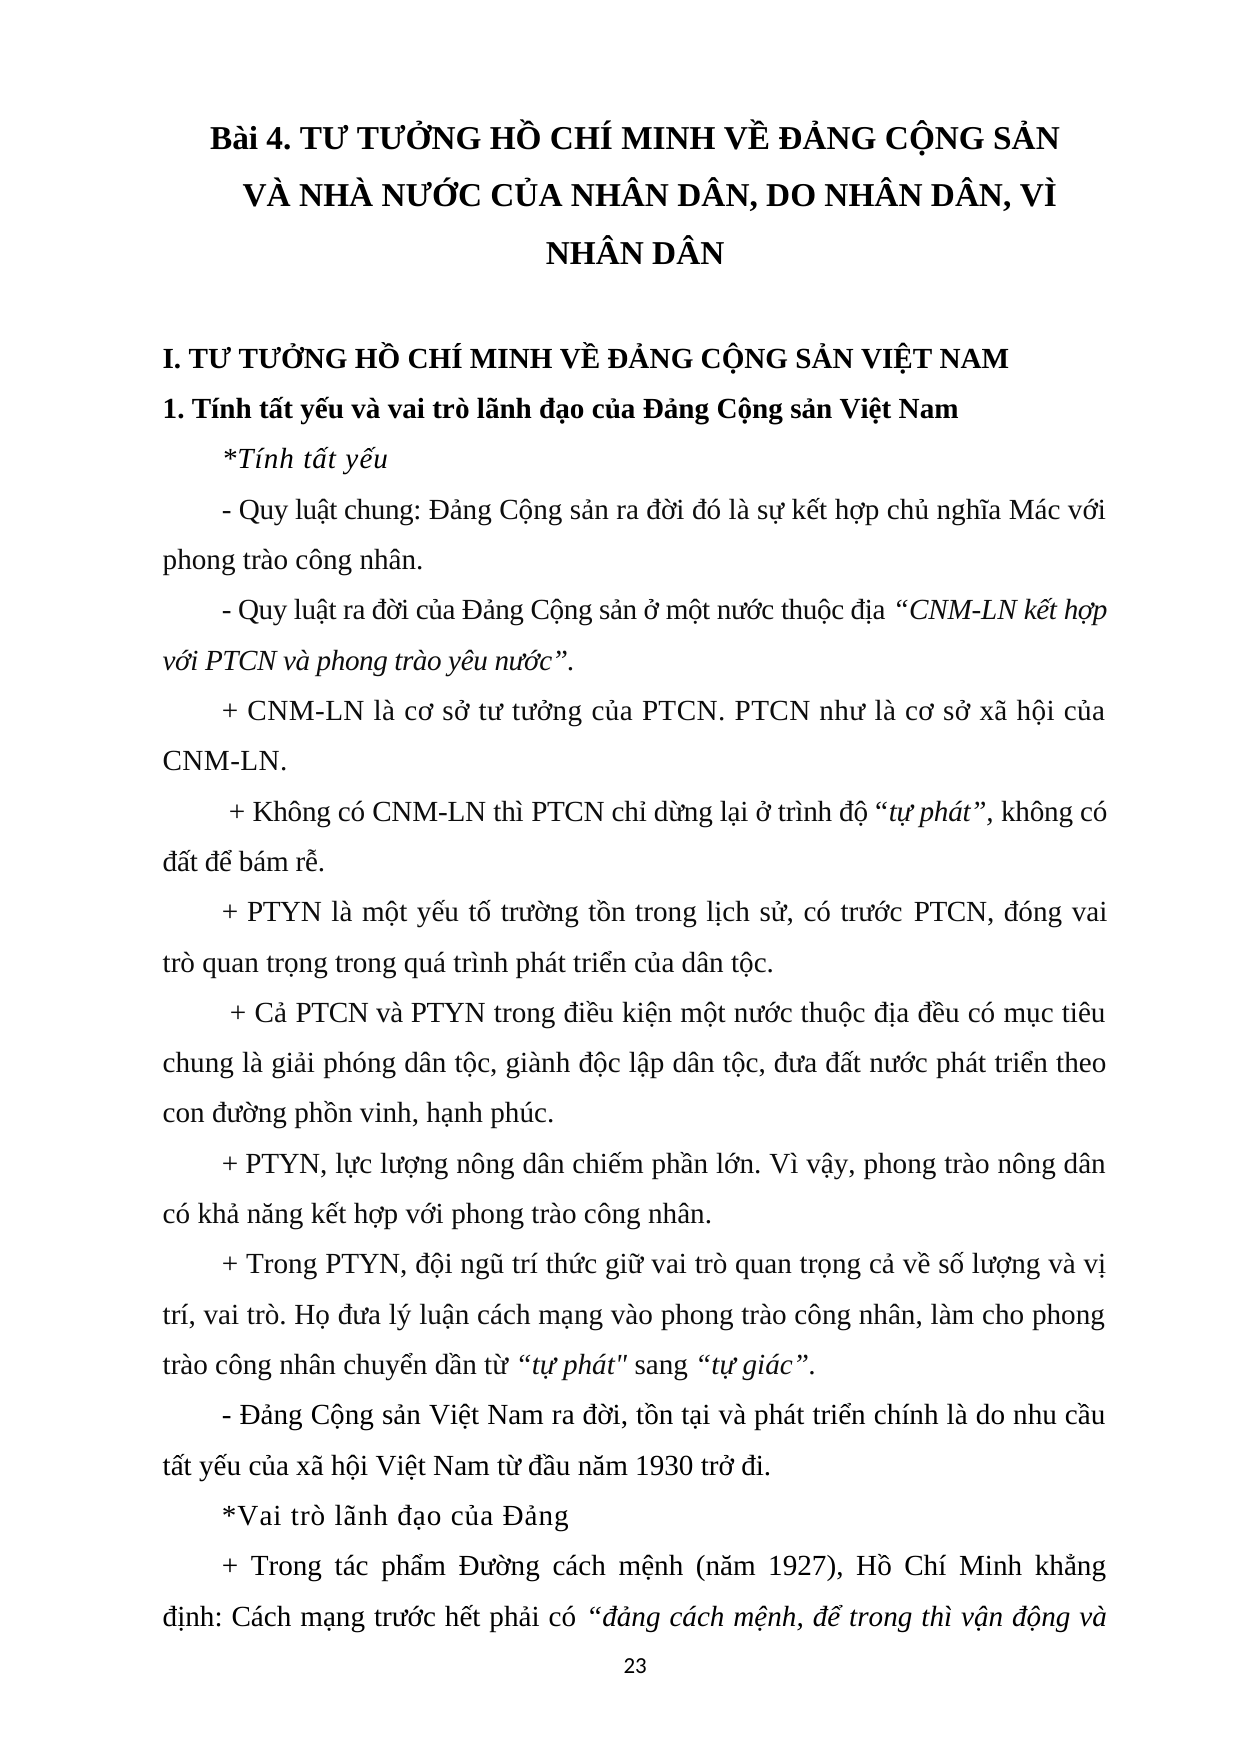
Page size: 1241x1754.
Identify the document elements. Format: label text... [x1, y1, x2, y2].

text + PTYN, lực lượng nông dân chiếm phần lớn. Vì vậy, phong trào nông dân có khả năng kết hợp với phong trào công nhân. [162, 1146, 1107, 1230]
text Bài 4. TƯ TƯỞNG HỒ CHÍ MINH VỀ ĐẢNG CỘNG SẢN [162, 118, 1107, 156]
text *Vai trò lãnh đạo của Đảng [162, 1498, 1107, 1532]
text + Cả PTCN và PTYN trong điều kiện một nước thuộc địa đều có mục tiêu chung là giải phóng dân tộc, giành độc lập dân tộc, đưa đất nước phát triển theo con đường phồn vinh, hạnh phúc. [162, 995, 1107, 1129]
text + Trong PTYN, đội ngũ trí thức giữ vai trò quan trọng cả về số lượng và vị trí, vai trò. Họ đưa lý luận cách mạng vào phong trào công nhân, làm cho phong trào công nhân chuyển dần từ “tự phát" sang “tự giác”. [162, 1312, 1107, 1381]
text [162, 1548, 1107, 1632]
text - Đảng Cộng sản Việt Nam ra đời, tồn tại và phát triển chính là do nhu cầu tất yếu của xã hội Việt Nam từ đầu năm 1930 trở đi. [162, 1397, 1107, 1481]
text + Không có CNM-LN thì PTCN chỉ dừng lại ở trình độ “tự phát”, không có đất để bám rễ. [162, 794, 1107, 878]
text VÀ NHÀ NƯỚC CỦA NHÂN DÂN, DO NHÂN DÂN, VÌ NHÂN DÂN [162, 176, 1107, 271]
text + CNM-LN là cơ sở tư tưởng của PTCN. PTCN như là cơ sở xã hội của CNM-LN. [162, 693, 1107, 777]
text - Quy luật chung: Đảng Cộng sản ra đời đó là sự kết hợp chủ nghĩa Mác với phong trào công nhân. [162, 492, 1107, 576]
text I. TƯ TƯỞNG HỒ CHÍ MINH VỀ ĐẢNG CỘNG SẢN VIỆT NAM [162, 341, 1107, 374]
text 1. Tính tất yếu và vai trò lãnh đạo của Đảng Cộng sản Việt Nam [162, 391, 1107, 425]
text - Quy luật ra đời của Đảng Cộng sản ở một nước thuộc địa “CNM-LN kết hợp với PTCN và phong trào yêu nước”. [162, 592, 1107, 676]
text *Tính tất yếu [162, 442, 1107, 475]
text + PTYN là một yếu tố trường tồn trong lịch sử, có trước PTCN, đóng vai trò quan trọng trong quá trình phát triển của dân tộc. [162, 894, 1107, 978]
text + Trong PTYN, đội ngũ trí thức giữ vai trò quan trọng cả về số lượng và vị trí, vai trò. Họ đưa lý luận cách mạng vào phong trào công nhân, làm cho phong trào công nhân chuyển dần từ “tự phát" sang “tự giác”. [162, 1247, 1107, 1311]
